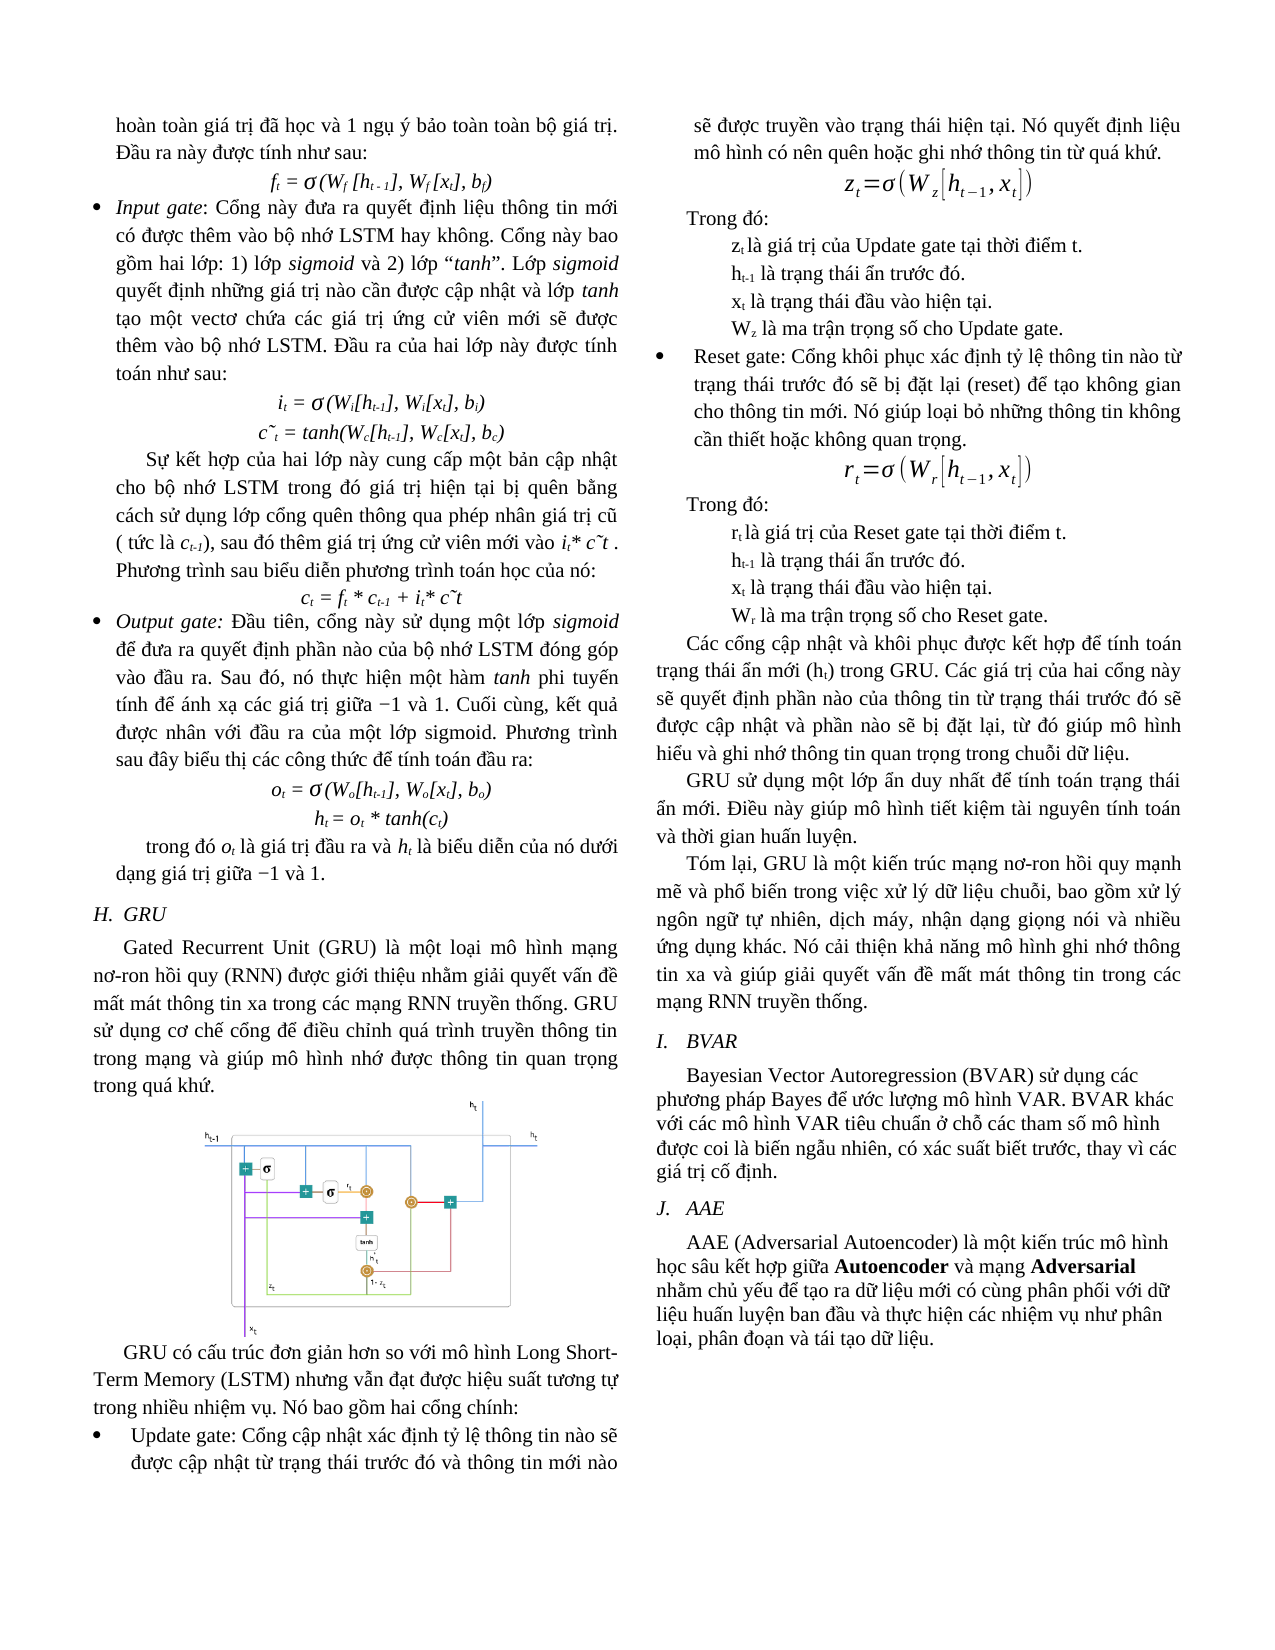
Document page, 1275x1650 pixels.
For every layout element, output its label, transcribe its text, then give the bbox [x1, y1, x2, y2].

subtitle BVAR [656, 1029, 1182, 1053]
list ht = ot * tanh(ct) [116, 806, 619, 830]
text ht-1 là trạng thái ẩn trước đó. [701, 261, 1182, 285]
text zt là giá trị của Update gate tại thời điểm t. [701, 233, 1182, 257]
text GRU sử dụng một lớp ẩn duy nhất để tính toán trạng thái ẩn mới. Điều này giúp mô hình tiết kiệm tài nguyên tính toán và thời gian huấn luyện. [656, 768, 1182, 848]
list ft = (Wf [ht - 1], Wf [xt], bf) [116, 168, 619, 195]
text rt là giá trị của Reset gate tại thời điểm t. [701, 520, 1182, 544]
subtitle AAE [656, 1196, 1182, 1220]
text Trong đó: [656, 206, 1182, 230]
list ot = (Wo[ht-1], Wo[xt], bo) [116, 775, 619, 803]
list Output gate: Đầu tiên, cổng này sử dụng một lớp sigmoid để đưa ra quyết định phần nào của bộ nhớ LSTM đóng góp vào đầu ra. Sau đó, nó thực hiện một hàm tanh phi tuyến tính để ánh xạ các giá trị giữa −1 và 1. Cuối cùng, kết quả được nhân với đầu ra của một lớp sigmoid. Phương trình sau đây biểu thị các công thức để tính toán đầu ra: [93, 609, 619, 771]
text GRU có cấu trúc đơn giản hơn so với mô hình Long Short-Term Memory (LSTM) nhưng vẫn đạt được hiệu suất tương tự trong nhiều nhiệm vụ. Nó bao gồm hai cổng chính: [93, 1340, 619, 1419]
picture [204, 1101, 538, 1337]
list Reset gate: Cổng khôi phục xác định tỷ lệ thông tin nào từ trạng thái trước đó sẽ bị đặt lại (reset) để tạo không gian cho thông tin mới. Nó giúp loại bỏ những thông tin không cần thiết hoặc không quan trọng. [656, 344, 1182, 451]
text Gated Recurrent Unit (GRU) là một loại mô hình mạng nơ-ron hồi quy (RNN) được giới thiệu nhằm giải quyết vấn đề mất mát thông tin xa trong các mạng RNN truyền thống. GRU sử dụng cơ chế cổng để điều chỉnh quá trình truyền thông tin trong mạng và giúp mô hình nhớ được thông tin quan trọng trong quá khứ. [93, 935, 619, 1097]
text Tóm lại, GRU là một kiến trúc mạng nơ-ron hồi quy mạnh mẽ và phổ biến trong việc xử lý dữ liệu chuỗi, bao gồm xử lý ngôn ngữ tự nhiên, dịch máy, nhận dạng giọng nói và nhiều ứng dụng khác. Nó cải thiện khả năng mô hình ghi nhớ thông tin xa và giúp giải quyết vấn đề mất mát thông tin trong các mạng RNN truyền thống. [656, 851, 1182, 1013]
list Input gate: Cổng này đưa ra quyết định liệu thông tin mới có được thêm vào bộ nhớ LSTM hay không. Cổng này bao gồm hai lớp: 1) lớp sigmoid và 2) lớp “tanh”. Lớp sigmoid quyết định những giá trị nào cần được cập nhật và lớp tanh tạo một vectơ chứa các giá trị ứng cử viên mới sẽ được thêm vào bộ nhớ LSTM. Đầu ra của hai lớp này được tính toán như sau: [93, 195, 619, 385]
text AAE (Adversarial Autoencoder) là một kiến trúc mô hình học sâu kết hợp giữa Autoencoder và mạng Adversarial nhằm chủ yếu để tạo ra dữ liệu mới có cùng phân phối với dữ liệu huấn luyện ban đầu và thực hiện các nhiệm vụ như phân loại, phân đoạn và tái tạo dữ liệu. [656, 1230, 1182, 1350]
list c˜t = tanh(Wc[ht-1], Wc[xt], bc) [116, 420, 619, 444]
subtitle GRU [93, 901, 619, 926]
list Update gate: Cổng cập nhật xác định tỷ lệ thông tin nào sẽ được cập nhật từ trạng thái trước đó và thông tin mới nào sẽ được truyền vào trạng thái hiện tại. Nó quyết định liệu mô hình có nên quên hoặc ghi nhớ thông tin từ quá khứ. [656, 112, 1182, 164]
list trong đó ot là giá trị đầu ra và ht là biểu diễn của nó dưới dạng giá trị giữa −1 và 1. [116, 834, 619, 885]
text Wr là ma trận trọng số cho Reset gate. [701, 603, 1182, 627]
list it = (Wi[ht-1], Wi[xt], bi) [116, 388, 619, 416]
list Sự kết hợp của hai lớp này cung cấp một bản cập nhật cho bộ nhớ LSTM trong đó giá trị hiện tại bị quên bằng cách sử dụng lớp cổng quên thông qua phép nhân giá trị cũ ( tức là ct-1), sau đó thêm giá trị ứng cử viên mới vào it* c˜t . Phương trình sau biểu diễn phương trình toán học của nó: [116, 447, 619, 582]
text ht-1 là trạng thái ẩn trước đó. [701, 548, 1182, 572]
text Các cổng cập nhật và khôi phục được kết hợp để tính toán trạng thái ẩn mới (ht) trong GRU. Các giá trị của hai cổng này sẽ quyết định phần nào của thông tin từ trạng thái trước đó sẽ được cập nhật và phần nào sẽ bị đặt lại, từ đó giúp mô hình hiểu và ghi nhớ thông tin quan trọng trong chuỗi dữ liệu. [656, 630, 1182, 765]
text Trong đó: [656, 492, 1182, 516]
text Wz là ma trận trọng số cho Update gate. [701, 316, 1182, 340]
list ct = ft * ct-1 + it* c˜t [116, 585, 619, 609]
text Bayesian Vector Autoregression (BVAR) sử dụng các phương pháp Bayes để ước lượng mô hình VAR. BVAR khác với các mô hình VAR tiêu chuẩn ở chỗ các tham số mô hình được coi là biến ngẫu nhiên, có xác suất biết trước, thay vì các giá trị cố định. [656, 1063, 1182, 1183]
text xt là trạng thái đầu vào hiện tại. [701, 289, 1182, 313]
list Update gate: Cổng cập nhật xác định tỷ lệ thông tin nào sẽ được cập nhật từ trạng thái trước đó và thông tin mới nào sẽ được truyền vào trạng thái hiện tại. Nó quyết định liệu mô hình có nên quên hoặc ghi nhớ thông tin từ quá khứ. [93, 1423, 619, 1474]
text xt là trạng thái đầu vào hiện tại. [701, 575, 1182, 599]
